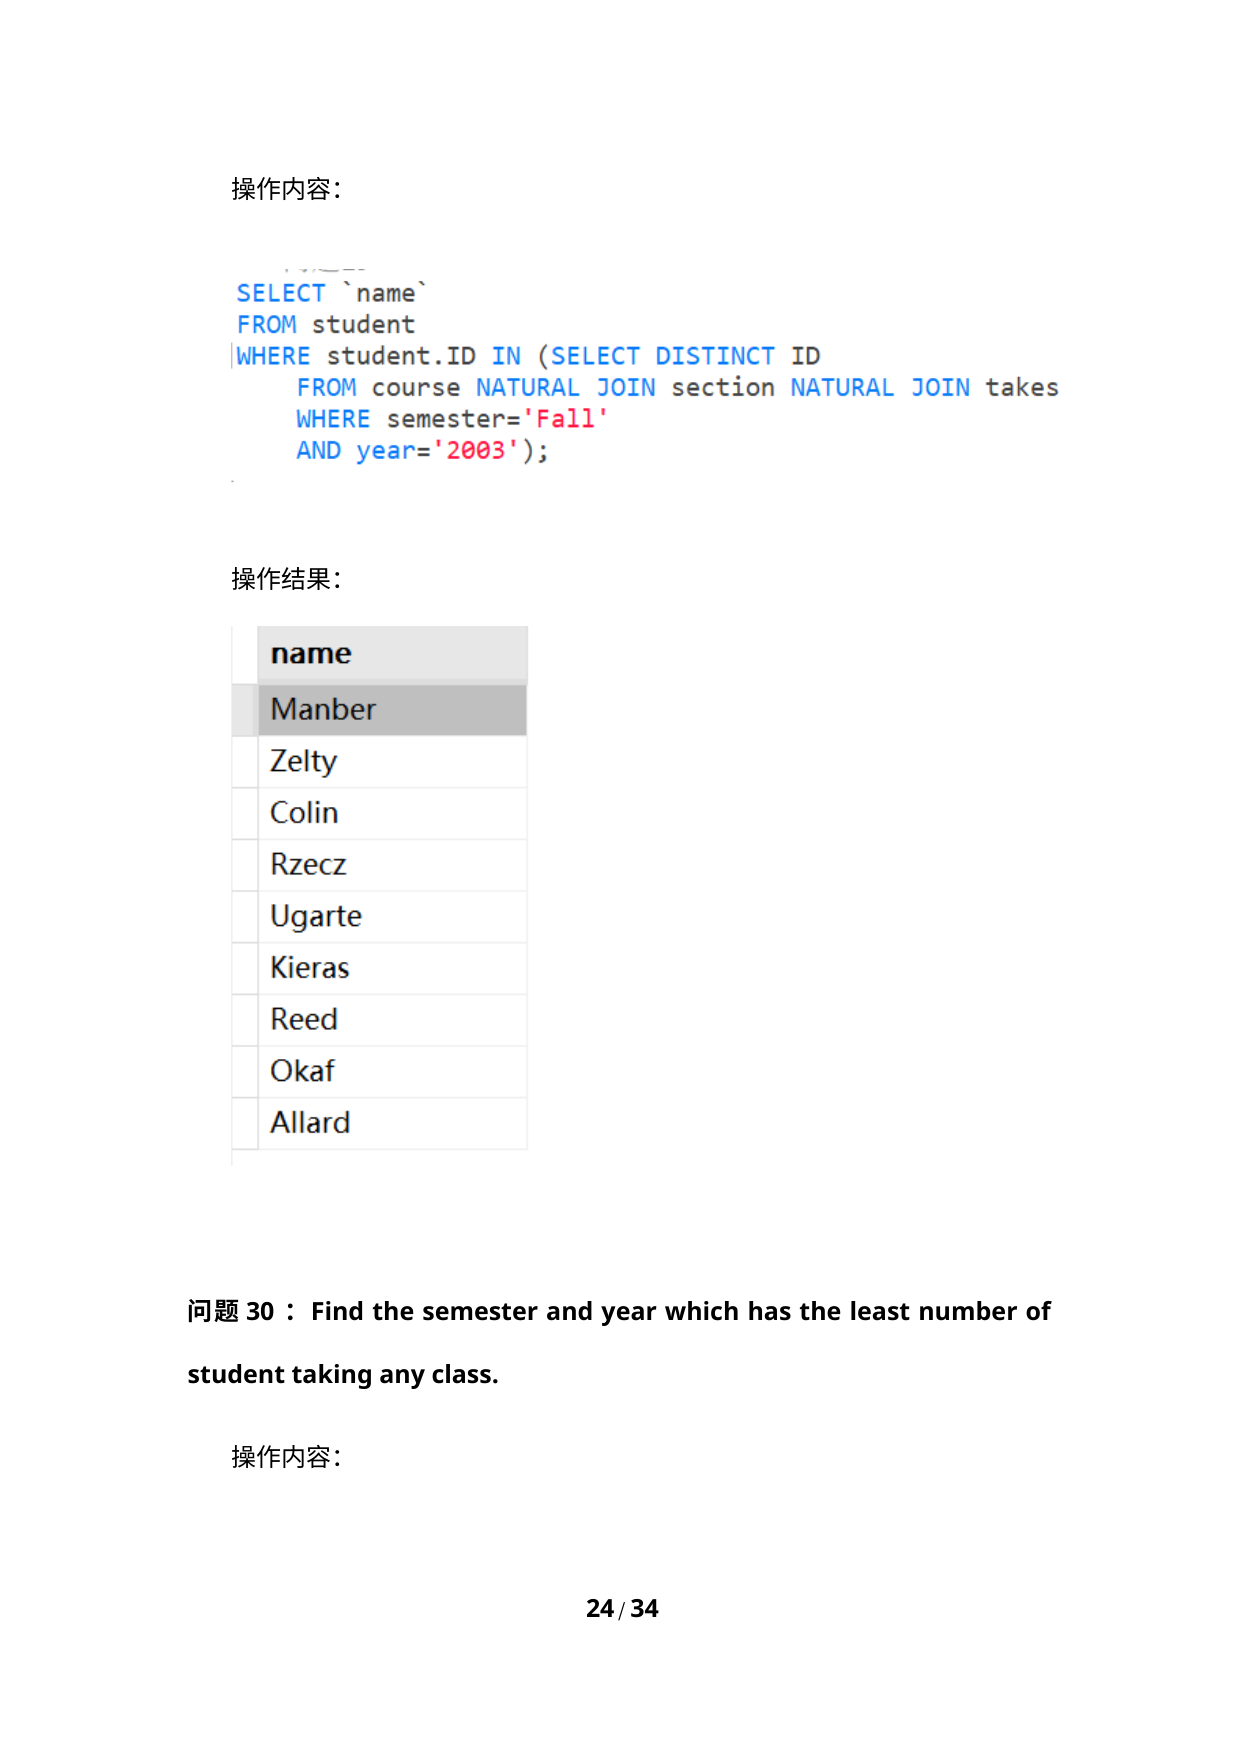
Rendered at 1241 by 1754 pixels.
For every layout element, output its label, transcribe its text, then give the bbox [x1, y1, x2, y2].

picture [231, 626, 583, 1166]
picture [231, 269, 1097, 500]
text 问题30 ：Find the semester and year which has the least number of student taking any class. [187, 1277, 1053, 1407]
text 操作内容： [187, 156, 1053, 221]
text 操作结果： [187, 546, 1053, 611]
text 操作内容： [187, 1423, 1053, 1488]
